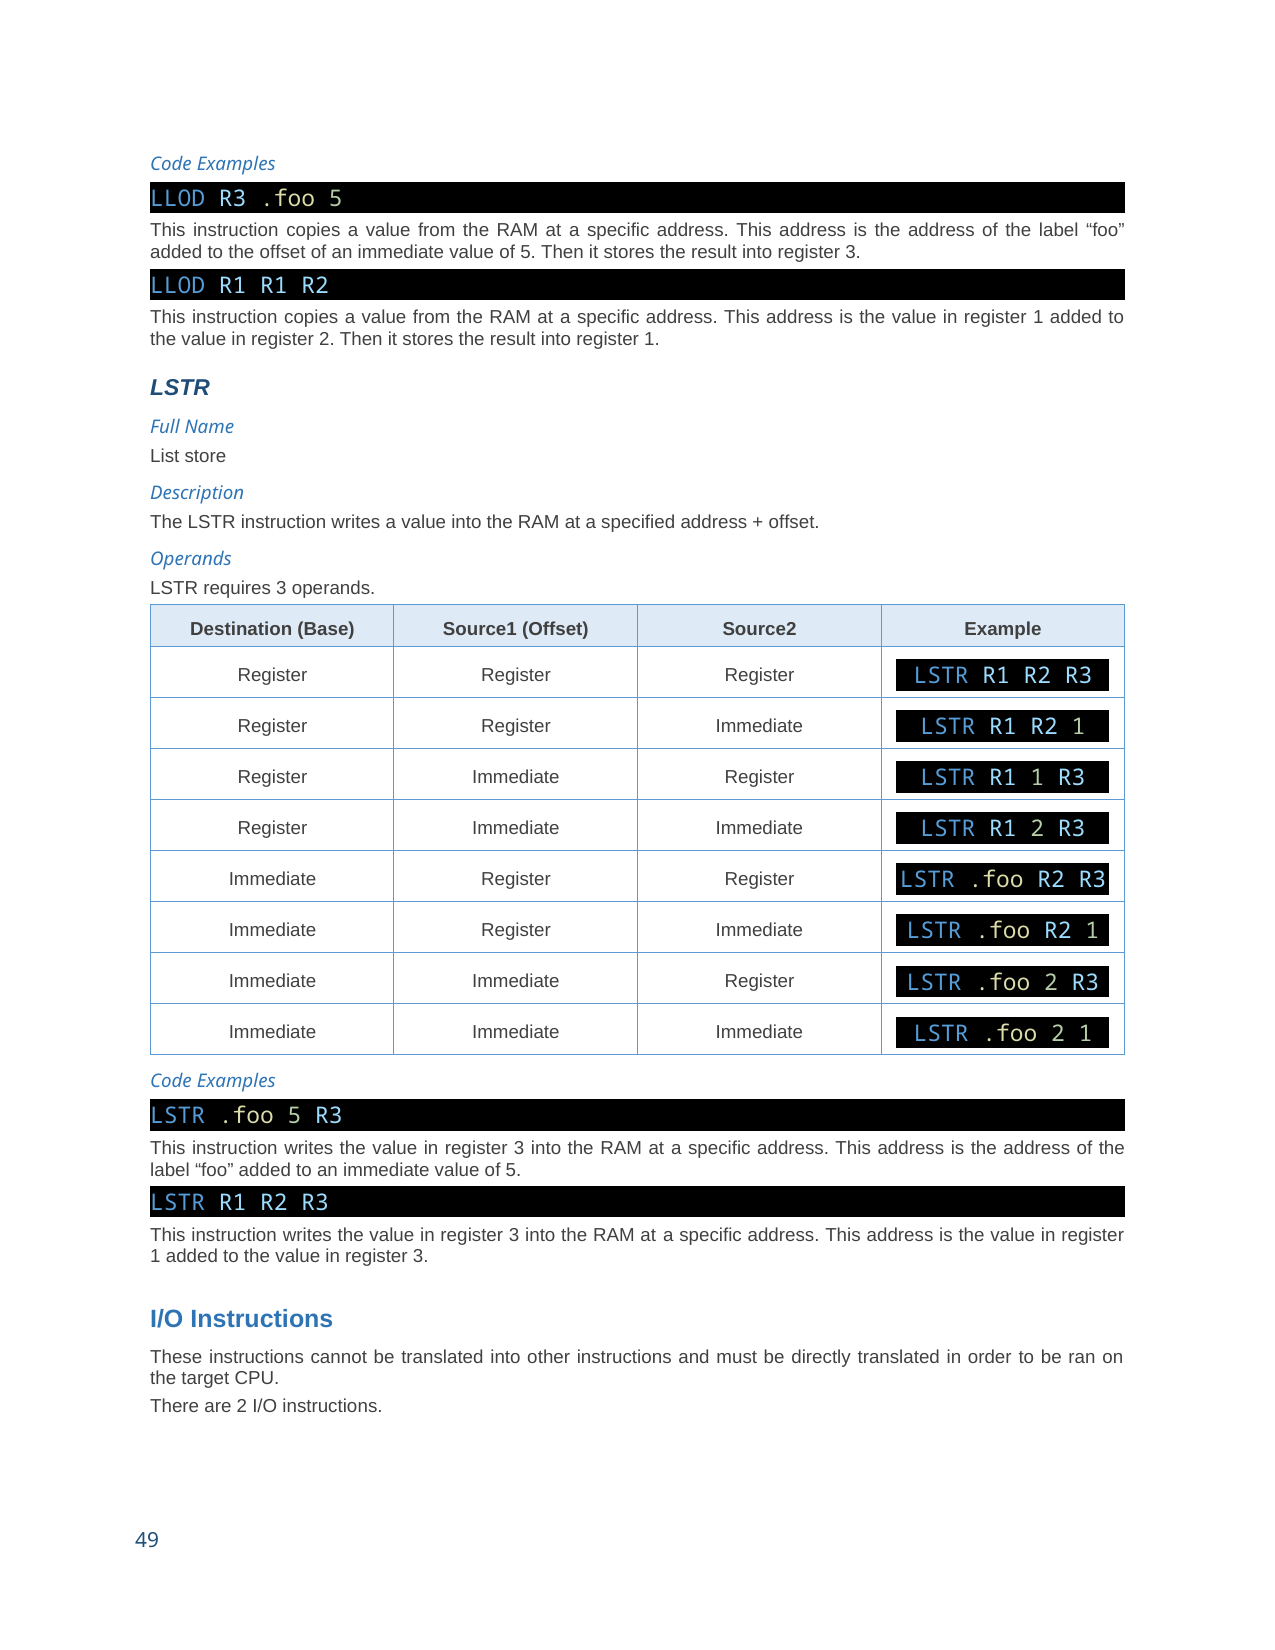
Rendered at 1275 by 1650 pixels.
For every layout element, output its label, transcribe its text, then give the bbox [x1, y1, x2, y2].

text There are 2 I/O instructions. [150, 1395, 1125, 1417]
table_cell Immediate [638, 1004, 881, 1054]
table_cell LSTR .foo 2 R3 [882, 953, 1124, 1003]
table_cell Immediate [638, 800, 881, 850]
text LLOD R1 R1 R2 [150, 269, 1125, 300]
subtitle Full Name [150, 413, 1125, 439]
subtitle I/O Instructions [150, 1304, 1125, 1333]
table_cell Immediate [151, 1004, 393, 1054]
text LSTR R1 R2 R3 [150, 1186, 1125, 1217]
table_header Source1 (Offset) [394, 605, 637, 646]
subtitle Operands [150, 545, 1125, 570]
table_cell Register [151, 647, 393, 697]
table_header Example [882, 605, 1124, 646]
text This instruction copies a value from the RAM at a specific address. This address is the value in register 1 added to the value in register 2. Then it stores the result into register 1. [150, 306, 1125, 349]
text LLOD R3 .foo 5 [150, 182, 1125, 213]
table_cell Register [151, 749, 393, 799]
table_cell Register [394, 698, 637, 748]
text These instructions cannot be translated into other instructions and must be directly translated in order to be ran on the target CPU. [150, 1346, 1125, 1389]
table_cell LSTR .foo R2 1 [882, 902, 1124, 952]
table_cell Immediate [394, 749, 637, 799]
text This instruction writes the value in register 3 into the RAM at a specific address. This address is the address of the label “foo” added to an immediate value of 5. [150, 1137, 1125, 1180]
table_cell Immediate [394, 800, 637, 850]
table_cell LSTR .foo 2 1 [882, 1004, 1124, 1054]
table_cell Register [151, 800, 393, 850]
subtitle Code Examples [150, 150, 1125, 176]
table_cell Register [638, 851, 881, 901]
text LSTR requires 3 operands. [150, 577, 1125, 598]
text The LSTR instruction writes a value into the RAM at a specified address + offset. [150, 511, 1125, 532]
subtitle Description [150, 479, 1125, 504]
table_cell Immediate [638, 698, 881, 748]
table_cell LSTR R1 1 R3 [882, 749, 1124, 799]
table_cell Register [638, 953, 881, 1003]
table_cell Immediate [394, 953, 637, 1003]
table_cell Register [394, 902, 637, 952]
table_cell Immediate [638, 902, 881, 952]
subtitle LSTR [150, 374, 1125, 401]
text This instruction copies a value from the RAM at a specific address. This address is the address of the label “foo” added to the offset of an immediate value of 5. Then it stores the result into register 3. [150, 219, 1125, 262]
table_cell LSTR R1 R2 R3 [882, 647, 1124, 697]
table_cell Immediate [151, 851, 393, 901]
table_cell Immediate [394, 1004, 637, 1054]
table_cell Immediate [151, 902, 393, 952]
table_cell Register [394, 647, 637, 697]
text LSTR .foo 5 R3 [150, 1099, 1125, 1131]
table_cell LSTR R1 R2 1 [882, 698, 1124, 748]
text This instruction writes the value in register 3 into the RAM at a specific address. This address is the value in register 1 added to the value in register 3. [150, 1224, 1125, 1267]
table_header Destination (Base) [151, 605, 393, 646]
table_cell Register [638, 749, 881, 799]
table_header Source2 [638, 605, 881, 646]
table_cell Register [394, 851, 637, 901]
table_cell LSTR R1 2 R3 [882, 800, 1124, 850]
text List store [150, 445, 1125, 466]
table_cell Immediate [151, 953, 393, 1003]
table_cell Register [151, 698, 393, 748]
subtitle Code Examples [150, 1068, 1125, 1093]
table_cell LSTR .foo R2 R3 [882, 851, 1124, 901]
table_cell Register [638, 647, 881, 697]
